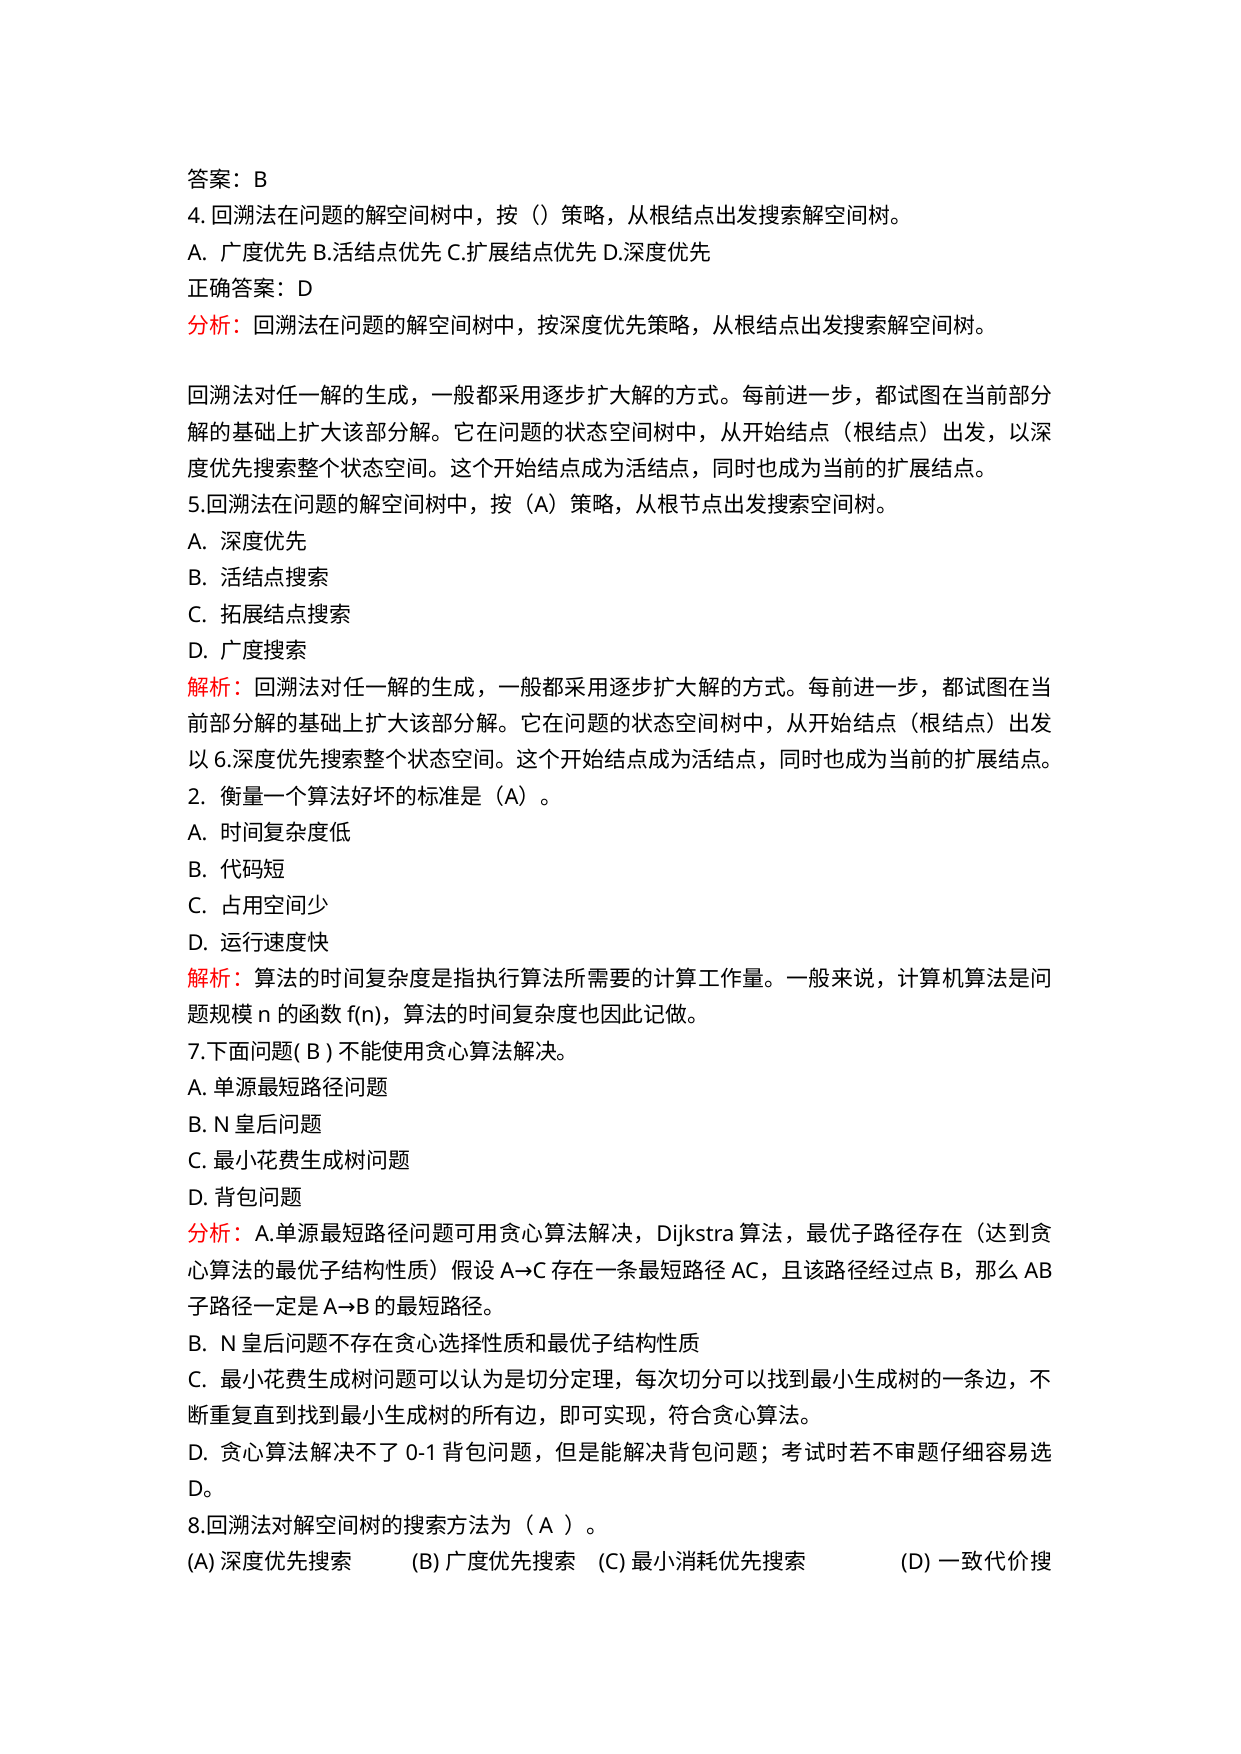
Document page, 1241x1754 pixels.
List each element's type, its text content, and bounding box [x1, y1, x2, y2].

list 活结点搜索 [187, 560, 1053, 592]
list 背包问题 [187, 1180, 1053, 1212]
list 时间复杂度低 [187, 815, 1053, 847]
list 占用空间少 [187, 888, 1053, 920]
text 5.回溯法在问题的解空间树中，按（A）策略，从根节点出发搜索空间树。 [187, 487, 1053, 519]
list N皇后问题 [187, 1107, 1053, 1139]
text 答案：B [187, 162, 1053, 194]
text 分析：A.单源最短路径问题可用贪心算法解决，Dijkstra算法，最优子路径存在（达到贪心算法的最优子结构性质）假设A→C存在一条最短路径AC，且该路径经过点B，那么AB子路径一定是A→B的最短路径。 [187, 1216, 1053, 1321]
list 广度优先 B.活结点优先 C.扩展结点优先 D.深度优先 [187, 235, 1053, 267]
list N皇后问题不存在贪心选择性质和最优子结构性质 [187, 1326, 1053, 1357]
list 运行速度快 [187, 925, 1053, 956]
text 8.回溯法对解空间树的搜索方法为（ A ）。 [187, 1508, 1053, 1539]
list 衡量一个算法好坏的标准是（A）。 [187, 779, 1053, 811]
list 拓展结点搜索 [187, 597, 1053, 628]
list 单源最短路径问题 [187, 1070, 1053, 1102]
text 7.下面问题( B ) 不能使用贪心算法解决。 [187, 1034, 1053, 1066]
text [187, 1544, 1053, 1576]
list 贪心算法解决不了0-1背包问题，但是能解决背包问题；考试时若不审题仔细容易选D。 [187, 1435, 1053, 1503]
list 最小花费生成树问题可以认为是切分定理，每次切分可以找到最小生成树的一条边，不断重复直到找到最小生成树的所有边，即可实现，符合贪心算法。 [187, 1362, 1053, 1430]
list 广度搜索 [187, 633, 1053, 665]
list 代码短 [187, 852, 1053, 883]
text 解析：回溯法对任一解的生成，一般都采用逐步扩大解的方式。每前进一步，都试图在当前部分解的基础上扩大该部分解。它在问题的状态空间树中，从开始结点（根结点）出发，以6.深度优先搜索整个状态空间。这个开始结点成为活结点，同时也成为当前的扩展结点。 [187, 670, 1053, 774]
text 分析：回溯法在问题的解空间树中，按深度优先策略，从根结点出发搜索解空间树。 [187, 308, 1053, 339]
list 深度优先 [187, 524, 1053, 556]
text 回溯法对任一解的生成，一般都采用逐步扩大解的方式。每前进一步，都试图在当前部分解的基础上扩大该部分解。它在问题的状态空间树中，从开始结点（根结点）出发，以深度优先搜索整个状态空间。这个开始结点成为活结点，同时也成为当前的扩展结点。 [187, 378, 1053, 483]
text 4. 回溯法在问题的解空间树中，按（）策略，从根结点出发搜索解空间树。 [187, 198, 1053, 230]
text 解析：算法的时间复杂度是指执行算法所需要的计算工作量。一般来说，计算机算法是问题规模n 的函数f(n)，算法的时间复杂度也因此记做。 [187, 961, 1053, 1029]
list 最小花费生成树问题 [187, 1143, 1053, 1175]
text 正确答案：D [187, 271, 1053, 303]
